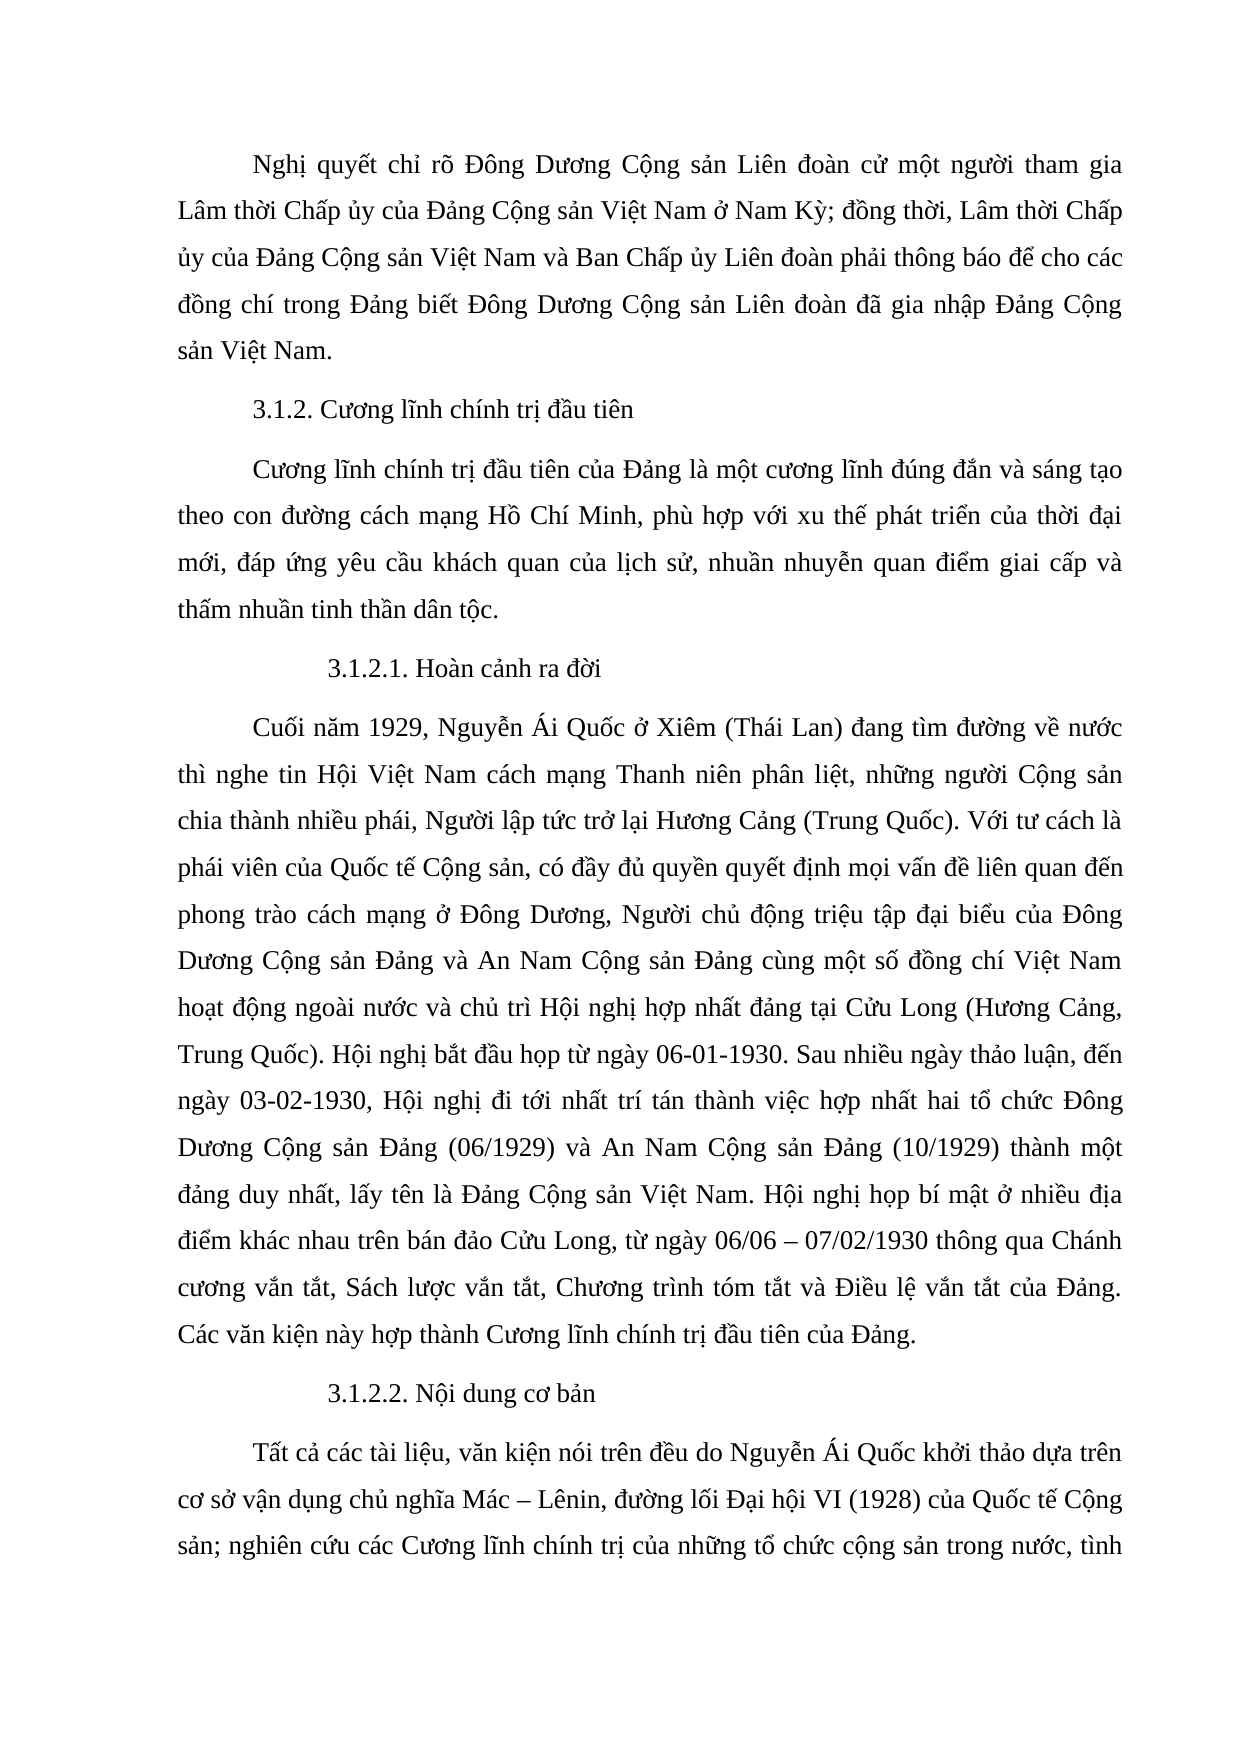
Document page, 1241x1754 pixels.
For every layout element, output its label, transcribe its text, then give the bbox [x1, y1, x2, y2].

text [177, 1436, 1124, 1561]
text 3.1.2.2. Nội dung cơ bản [252, 1377, 1124, 1408]
text 3.1.2.1. Hoàn cảnh ra đời [252, 652, 1124, 683]
text Nghị quyết chỉ rõ Đông Dương Cộng sản Liên đoàn cử một người tham gia Lâm thời Chấp ủy của Đảng Cộng sản Việt Nam ở Nam Kỳ; đồng thời, Lâm thời Chấp ủy của Đảng Cộng sản Việt Nam và Ban Chấp ủy Liên đoàn phải thông báo để cho các đồng chí trong Đảng biết Đông Dương Cộng sản Liên đoàn đã gia nhập Đảng Cộng sản Việt Nam. [177, 148, 1124, 366]
text Cuối năm 1929, Nguyễn Ái Quốc ở Xiêm (Thái Lan) đang tìm đường về nước thì nghe tin Hội Việt Nam cách mạng Thanh niên phân liệt, những người Cộng sản chia thành nhiều phái, Người lập tức trở lại Hương Cảng (Trung Quốc). Với tư cách là phái viên của Quốc tế Cộng sản, có đầy đủ quyền quyết định mọi vấn đề liên quan đến phong trào cách mạng ở Đông Dương, Người chủ động triệu tập đại biểu của Đông Dương Cộng sản Đảng và An Nam Cộng sản Đảng cùng một số đồng chí Việt Nam hoạt động ngoài nước và chủ trì Hội nghị hợp nhất đảng tại Cửu Long (Hương Cảng, Trung Quốc). Hội nghị bắt đầu họp từ ngày 06-01-1930. Sau nhiều ngày thảo luận, đến ngày 03-02-1930, Hội nghị đi tới nhất trí tán thành việc hợp nhất hai tổ chức Đông Dương Cộng sản Đảng (06/1929) và An Nam Cộng sản Đảng (10/1929) thành một đảng duy nhất, lấy tên là Đảng Cộng sản Việt Nam. Hội nghị họp bí mật ở nhiều địa điểm khác nhau trên bán đảo Cửu Long, từ ngày 06/06 – 07/02/1930 thông qua Chánh cương vắn tắt, Sách lược vắn tắt, Chương trình tóm tắt và Điều lệ vắn tắt của Đảng. Các văn kiện này hợp thành Cương lĩnh chính trị đầu tiên của Đảng. [177, 711, 1124, 1349]
text Cương lĩnh chính trị đầu tiên của Đảng là một cương lĩnh đúng đắn và sáng tạo theo con đường cách mạng Hồ Chí Minh, phù hợp với xu thế phát triển của thời đại mới, đáp ứng yêu cầu khách quan của lịch sử, nhuần nhuyễn quan điểm giai cấp và thấm nhuần tinh thần dân tộc. [177, 453, 1124, 624]
text 3.1.2. Cương lĩnh chính trị đầu tiên [252, 393, 1124, 425]
